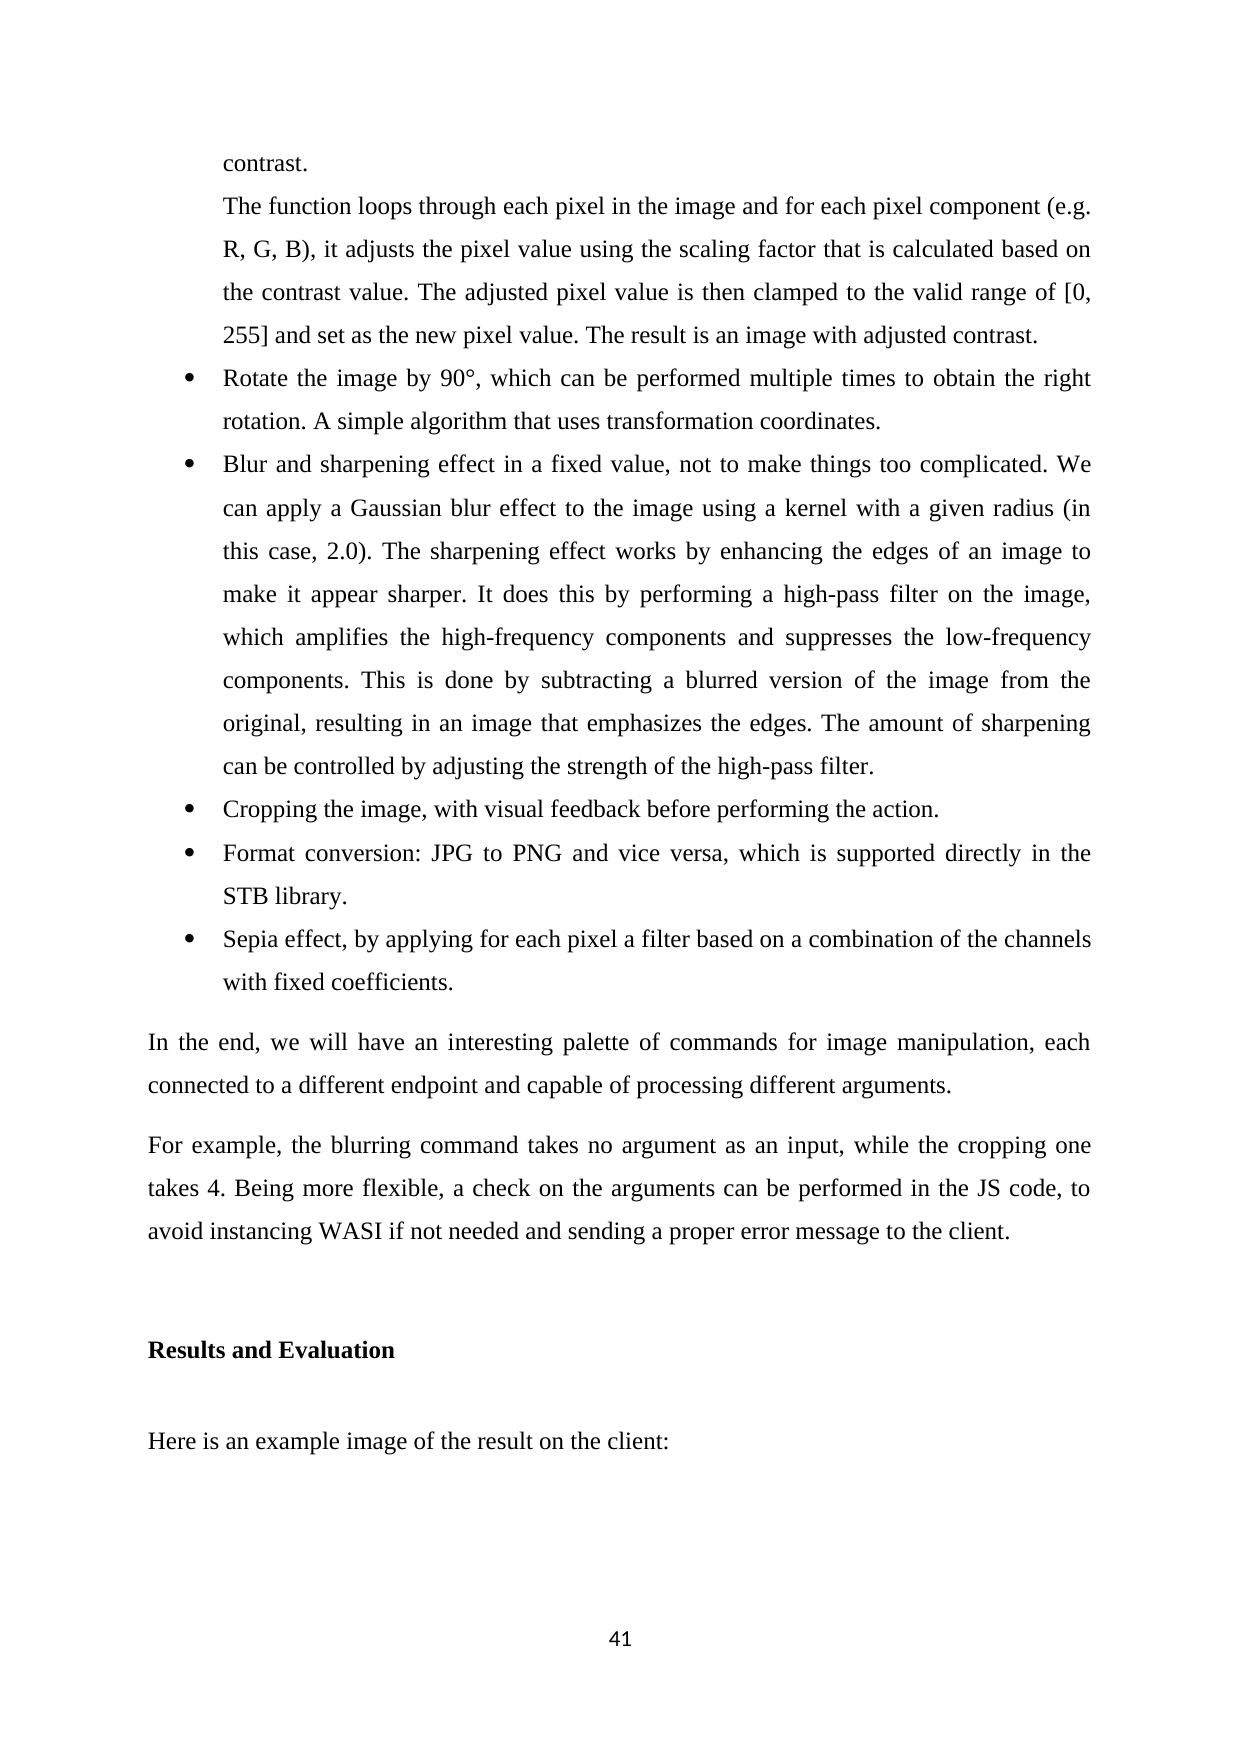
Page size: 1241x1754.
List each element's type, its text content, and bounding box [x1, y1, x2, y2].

subtitle Results and Evaluation [148, 1336, 1092, 1364]
list Blur and sharpening effect in a fixed value, not to make things too complicated. We can apply a Gaussian blur effect to the image using a kernel with a given radius (in this case, 2.0). The sharpening effect works by enhancing the edges of an image to make it appear sharper. It does this by performing a high-pass filter on the image, which amplifies the high-frequency components and suppresses the low-frequency components. This is done by subtracting a blurred version of the image from the original, resulting in an image that emphasizes the edges. The amount of sharpening can be controlled by adjusting the strength of the high-pass filter. [185, 449, 1092, 780]
list Format conversion: JPG to PNG and vice versa, which is supported directly in the STB library. [185, 838, 1092, 909]
text For example, the blurring command takes no argument as an input, while the cropping one takes 4. Being more flexible, a check on the arguments can be performed in the JS code, to avoid instancing WASI if not needed and sending a proper error message to the client. [148, 1130, 1092, 1245]
text In the end, we will have an interesting palette of commands for image manipulation, each connected to a different endpoint and capable of processing different arguments. [148, 1027, 1092, 1099]
text Here is an example image of the result on the client: [148, 1426, 1092, 1455]
list Rotate the image by 90°, which can be performed multiple times to obtain the right rotation. A simple algorithm that uses transformation coordinates. [185, 363, 1092, 435]
list Cropping the image, with visual feedback before performing the action. [185, 794, 1092, 823]
list Sepia effect, by applying for each pixel a filter based on a combination of the channels with fixed coefficients. [185, 924, 1092, 996]
